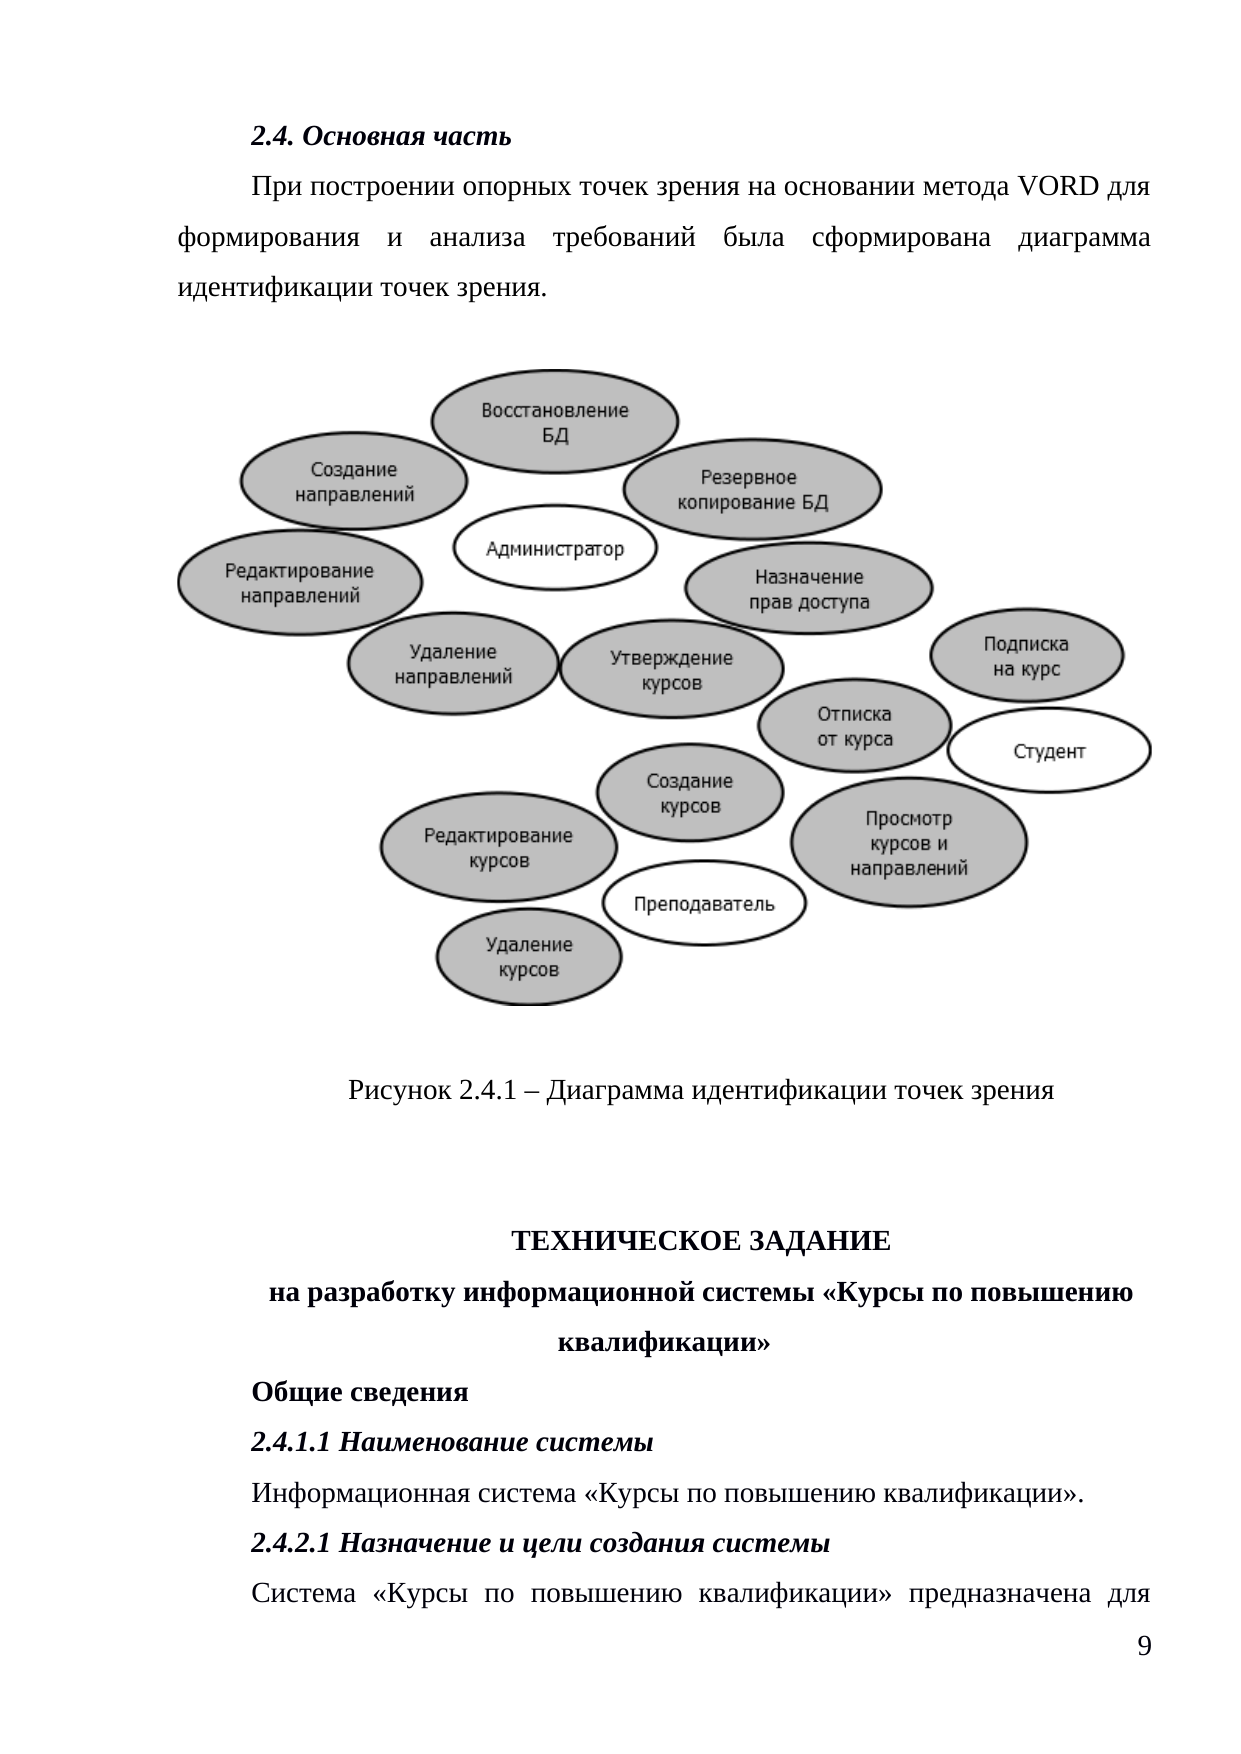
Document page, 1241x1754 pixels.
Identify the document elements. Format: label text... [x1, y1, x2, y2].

text 2.4.2.1 Назначение и цели создания системы [177, 1525, 1152, 1559]
text Информационная система «Курсы по повышению квалификации». [177, 1475, 1152, 1508]
list Рисунок 2.4.1 – Диаграмма идентификации точек зрения [177, 1072, 1152, 1106]
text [177, 1576, 1152, 1609]
text Общие сведения [177, 1374, 1152, 1408]
subtitle 2.4. Основная часть [177, 118, 1152, 152]
picture [177, 369, 1152, 1006]
text ТЕХНИЧЕСКОЕ ЗАДАНИЕ [177, 1223, 1152, 1257]
list При построении опорных точек зрения на основании метода VORD для формирования и анализа требований была сформирована диаграмма идентификации точек зрения. [177, 168, 1152, 303]
text 2.4.1.1 Наименование системы [177, 1424, 1152, 1458]
text на разработку информационной системы «Курсы по повышению квалификации» [177, 1274, 1152, 1357]
